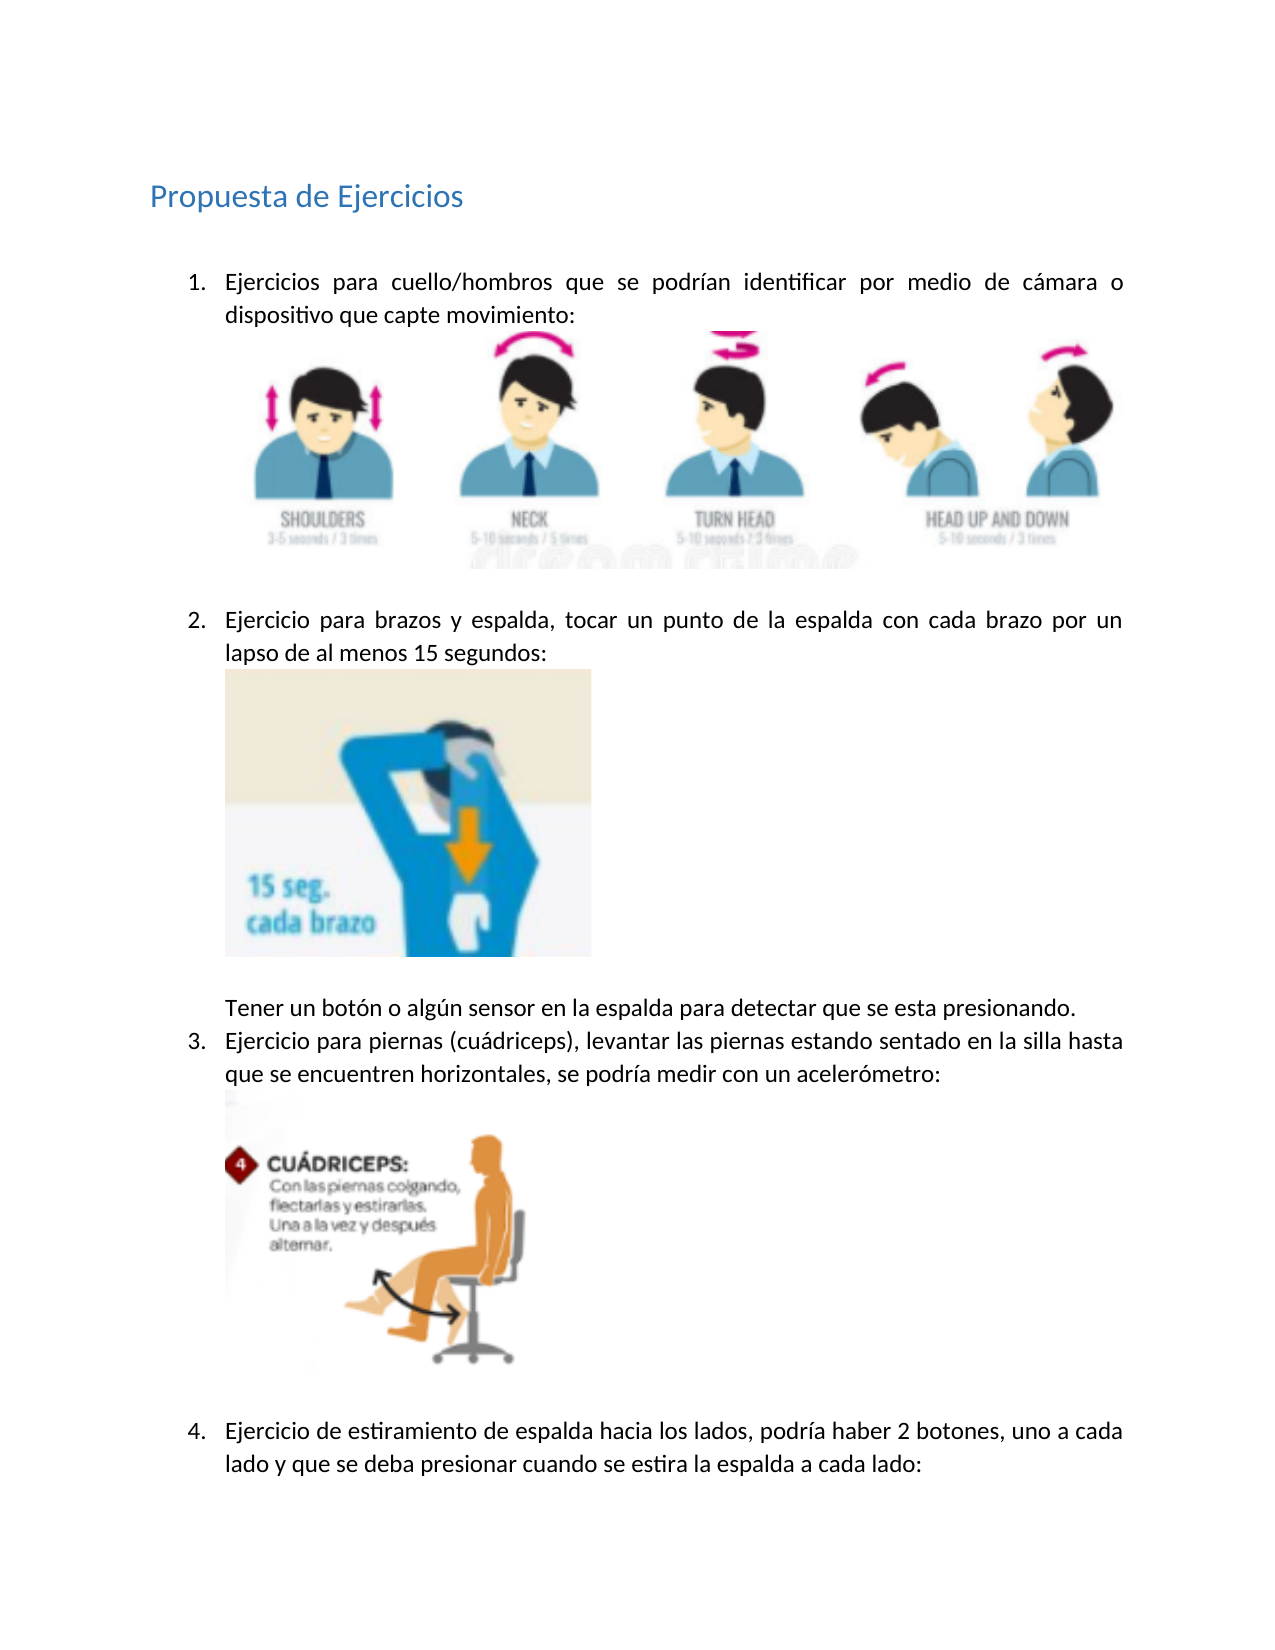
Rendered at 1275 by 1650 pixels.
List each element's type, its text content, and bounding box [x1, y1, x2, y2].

list Ejercicio de estiramiento de espalda hacia los lados, podría haber 2 botones, uno a cada lado y que se deba presionar cuando se estira la espalda a cada lado: [187, 1416, 1125, 1479]
list Ejercicio para piernas (cuádriceps), levantar las piernas estando sentado en la silla hasta que se encuentren horizontales, se podría medir con un acelerómetro: [187, 1025, 1125, 1088]
list Ejercicios para cuello/hombros que se podrían identificar por medio de cámara o dispositivo que capte movimiento: [187, 266, 1125, 329]
subtitle Propuesta de Ejercicios [150, 175, 1125, 216]
list Tener un botón o algún sensor en la espalda para detectar que se esta presionando. [225, 992, 1125, 1023]
picture [225, 669, 592, 957]
picture [225, 1090, 575, 1381]
picture [225, 331, 1129, 569]
list Ejercicio para brazos y espalda, tocar un punto de la espalda con cada brazo por un lapso de al menos 15 segundos: [187, 604, 1125, 667]
